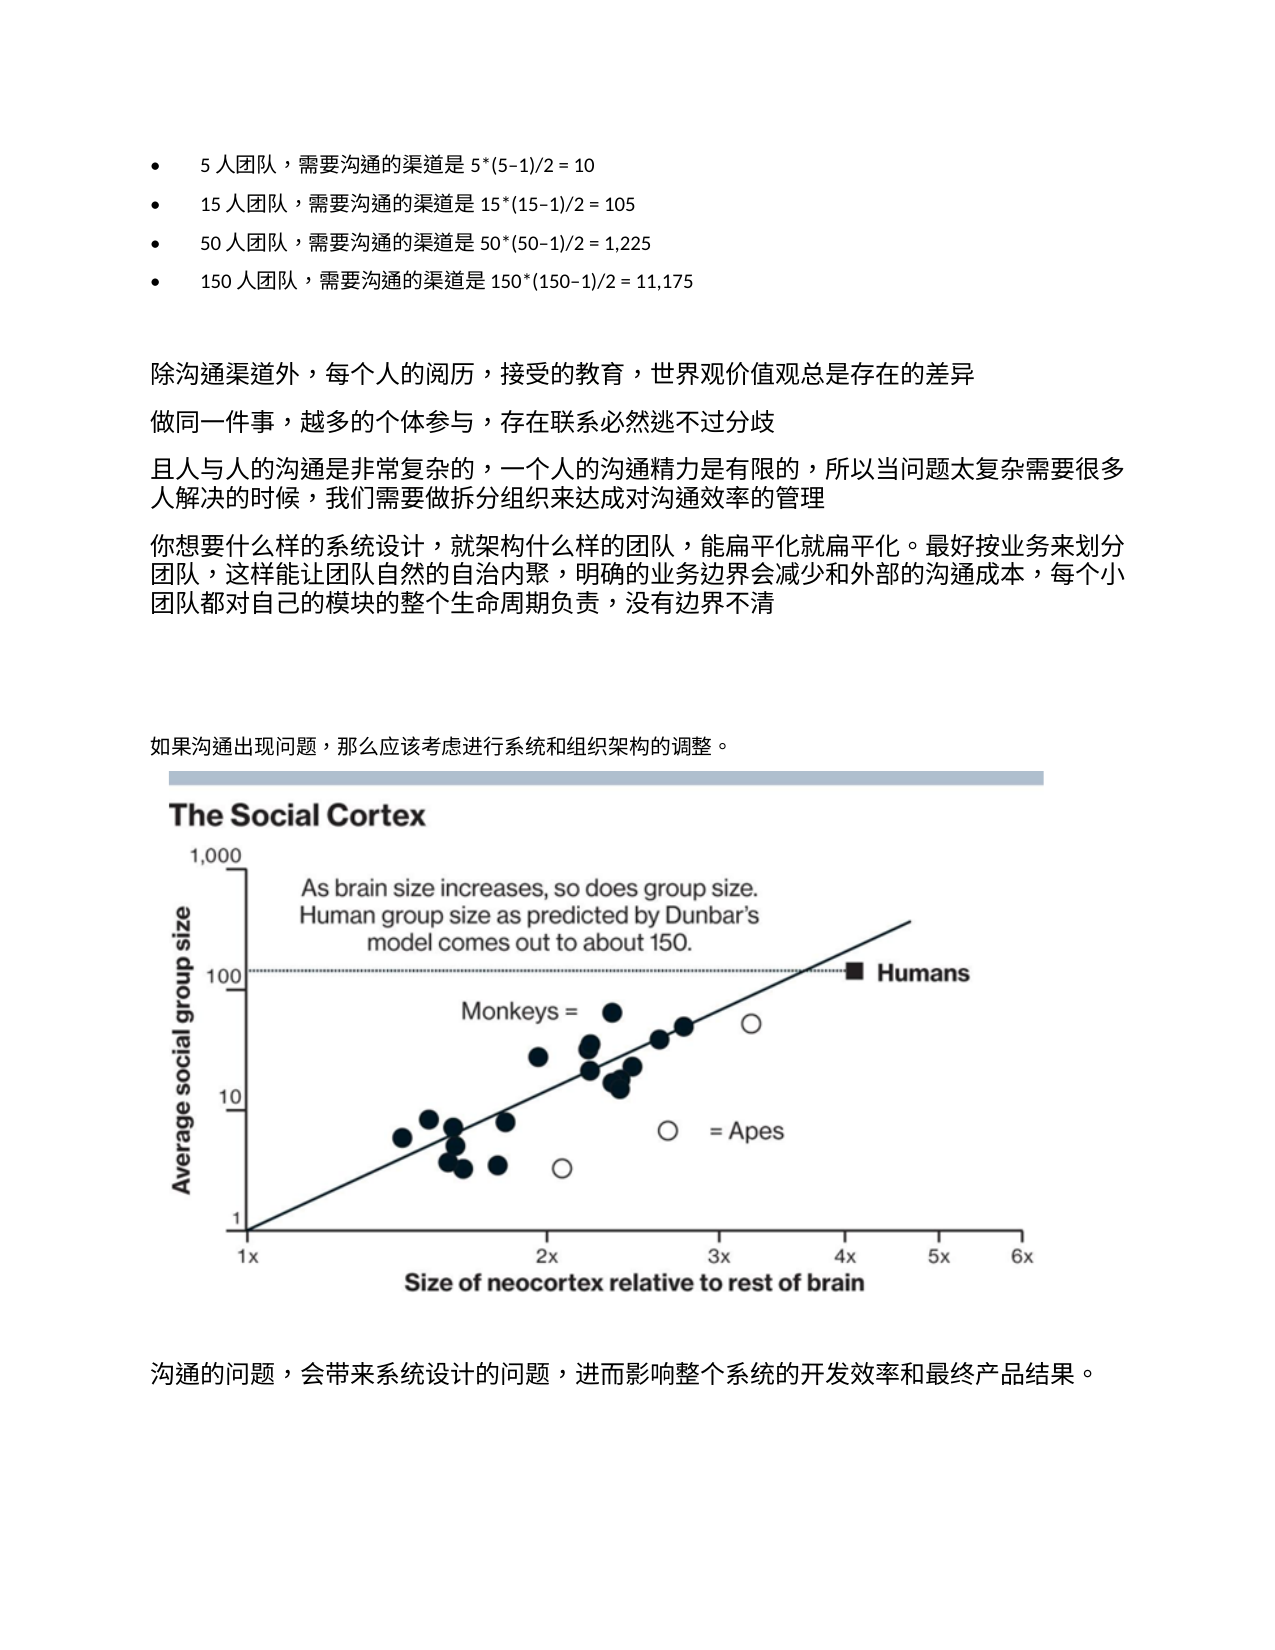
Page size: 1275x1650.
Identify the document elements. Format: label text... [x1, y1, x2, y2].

text 除沟通渠道外，每个人的阅历，接受的教育，世界观价值观总是存在的差异 [150, 361, 1125, 390]
list 50人团队，需要沟通的渠道是50*(50–1)/2 = 1,225 [150, 228, 1125, 256]
list 5人团队，需要沟通的渠道是 5*(5–1)/2 = 10 [150, 150, 1125, 178]
text 沟通的问题，会带来系统设计的问题，进而影响整个系统的开发效率和最终产品结果。 [150, 1361, 1125, 1389]
text 做同一件事，越多的个体参与，存在联系必然逃不过分歧 [150, 409, 1125, 437]
list 150人团队，需要沟通的渠道是150*(150–1)/2 = 11,175 [150, 267, 1125, 295]
text 且人与人的沟通是非常复杂的，一个人的沟通精力是有限的，所以当问题太复杂需要很多人解决的时候，我们需要做拆分组织来达成对沟通效率的管理 [150, 456, 1125, 514]
picture [168, 771, 1044, 1293]
list 15人团队，需要沟通的渠道是15*(15–1)/2 = 105 [150, 189, 1125, 217]
text 你想要什么样的系统设计，就架构什么样的团队，能扁平化就扁平化。最好按业务来划分团队，这样能让团队自然的自治内聚，明确的业务边界会减少和外部的沟通成本，每个小团队都对自己的模块的整个生命周期负责，没有边界不清 [150, 532, 1125, 619]
text 如果沟通出现问题，那么应该考虑进行系统和组织架构的调整。 [150, 732, 1125, 761]
